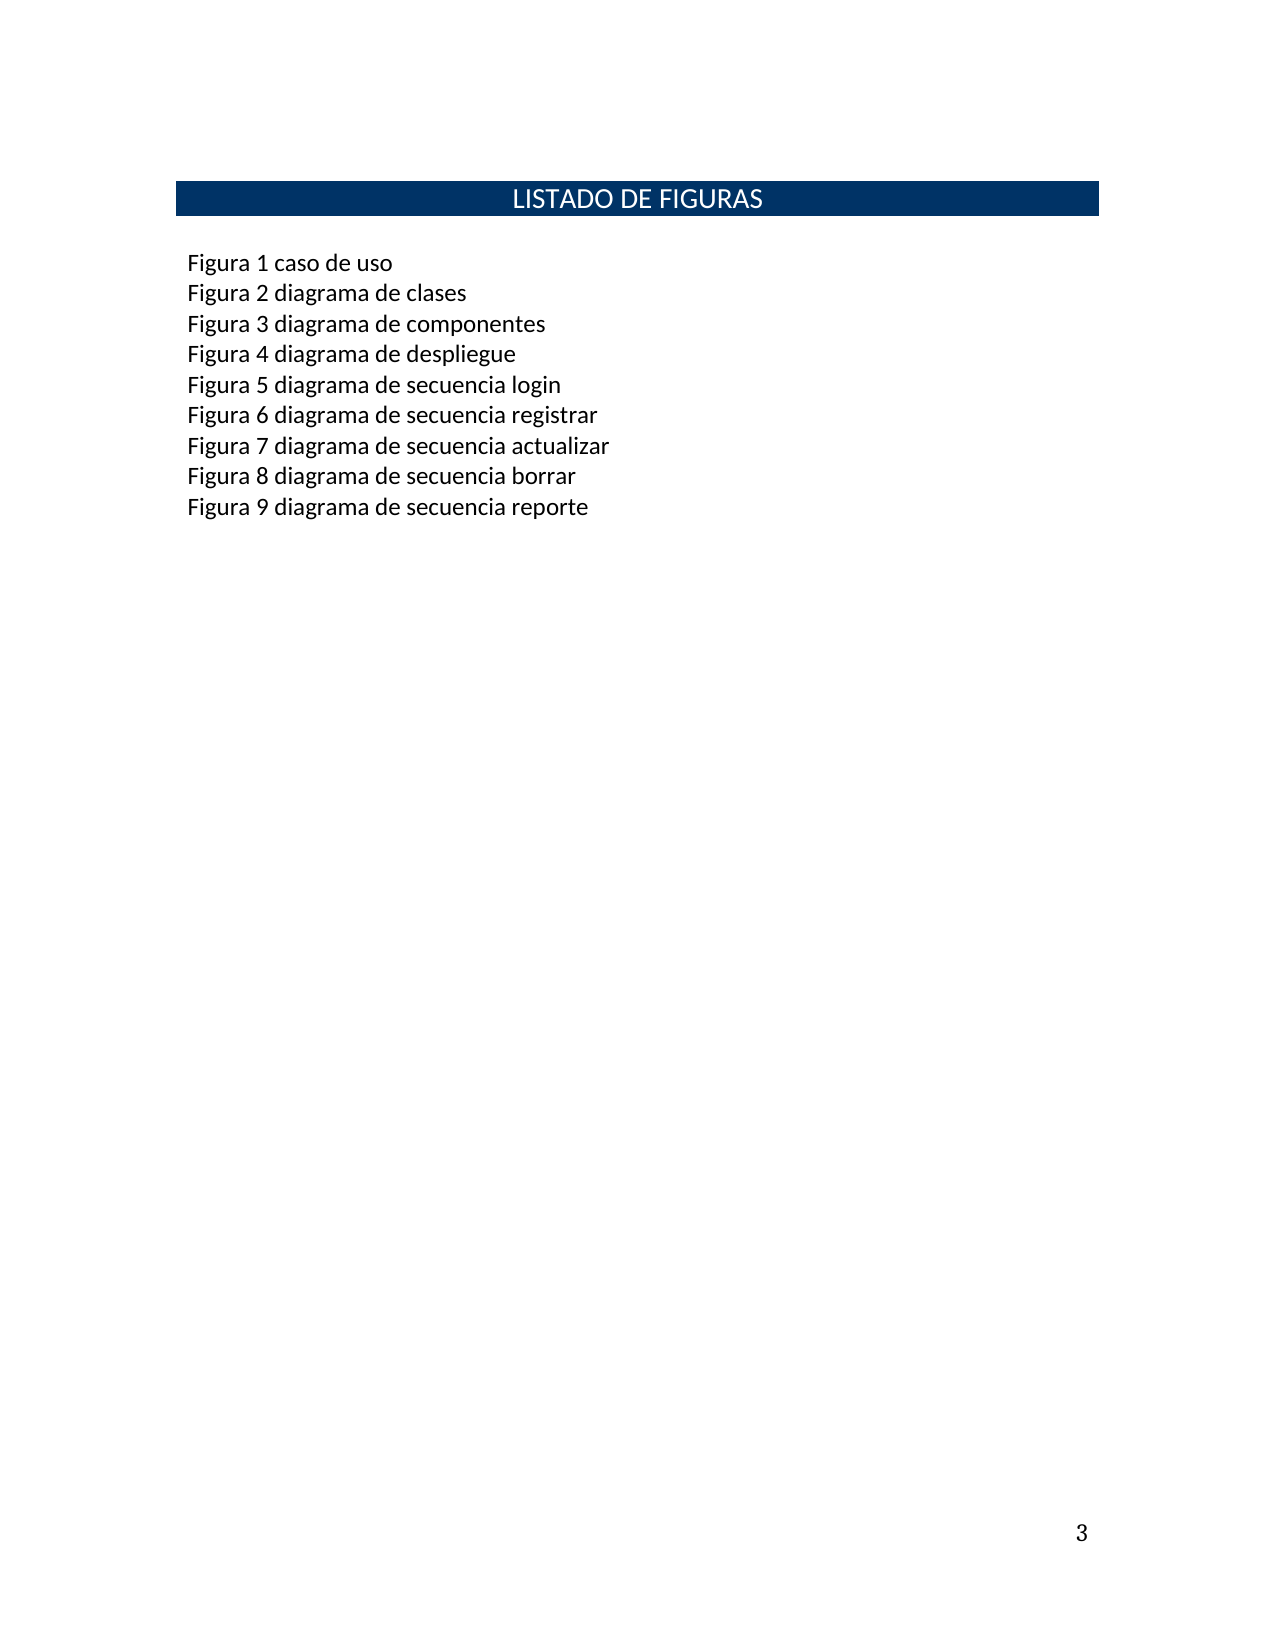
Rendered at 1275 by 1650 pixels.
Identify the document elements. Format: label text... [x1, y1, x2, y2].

table_header LISTADO DE FIGURAS [176, 181, 1099, 216]
text Figura 8 diagrama de secuencia borrar [187, 460, 1087, 491]
text Figura 3 diagrama de componentes [187, 308, 1087, 338]
text Figura 9 diagrama de secuencia reporte [187, 491, 1087, 521]
text Figura 1 caso de uso [187, 247, 1087, 277]
text Figura 2 diagrama de clases [187, 277, 1087, 308]
text Figura 4 diagrama de despliegue [187, 338, 1087, 369]
text Figura 6 diagrama de secuencia registrar [187, 399, 1087, 430]
text Figura 7 diagrama de secuencia actualizar [187, 430, 1087, 460]
text Figura 5 diagrama de secuencia login [187, 369, 1087, 399]
